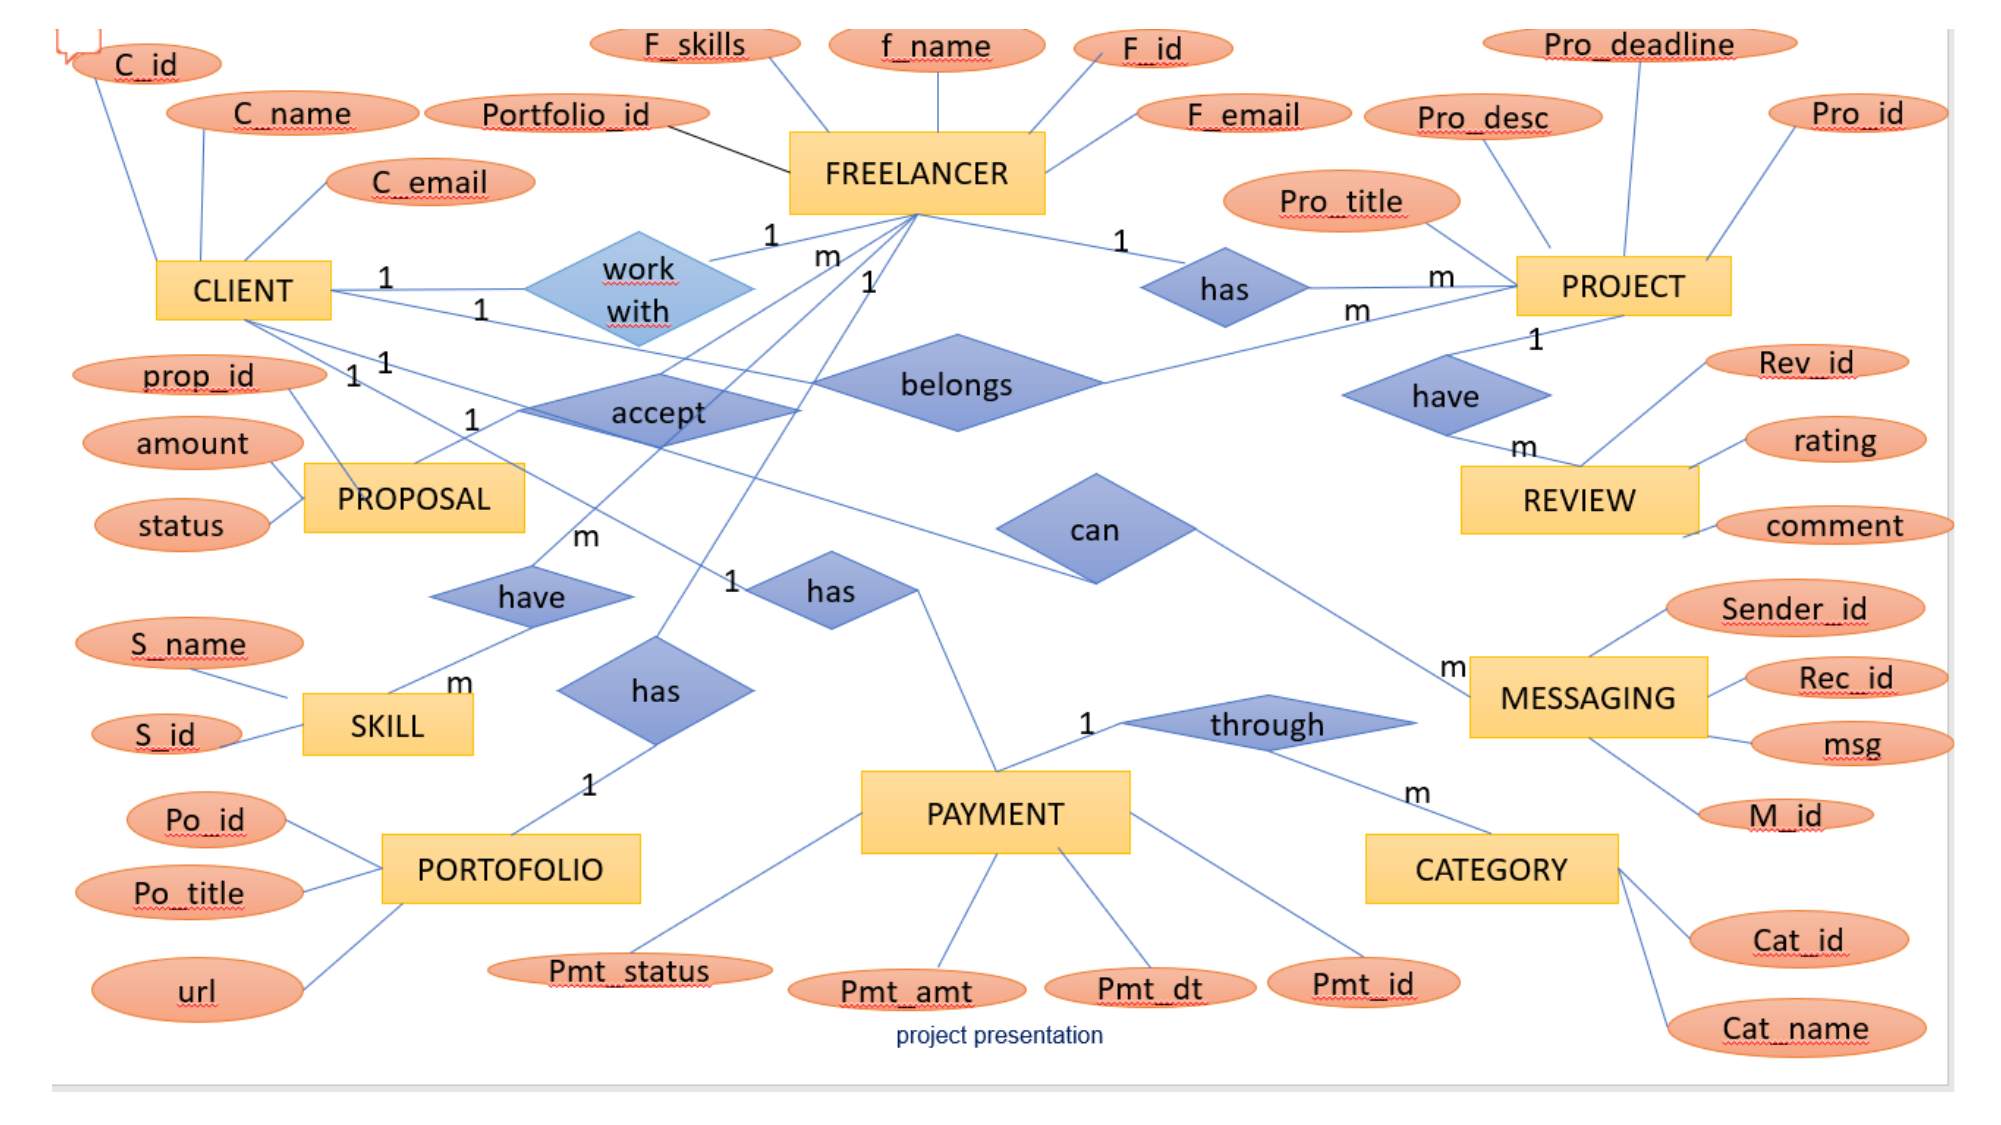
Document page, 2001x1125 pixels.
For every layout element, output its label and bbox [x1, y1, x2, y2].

picture [52, 29, 1955, 1092]
